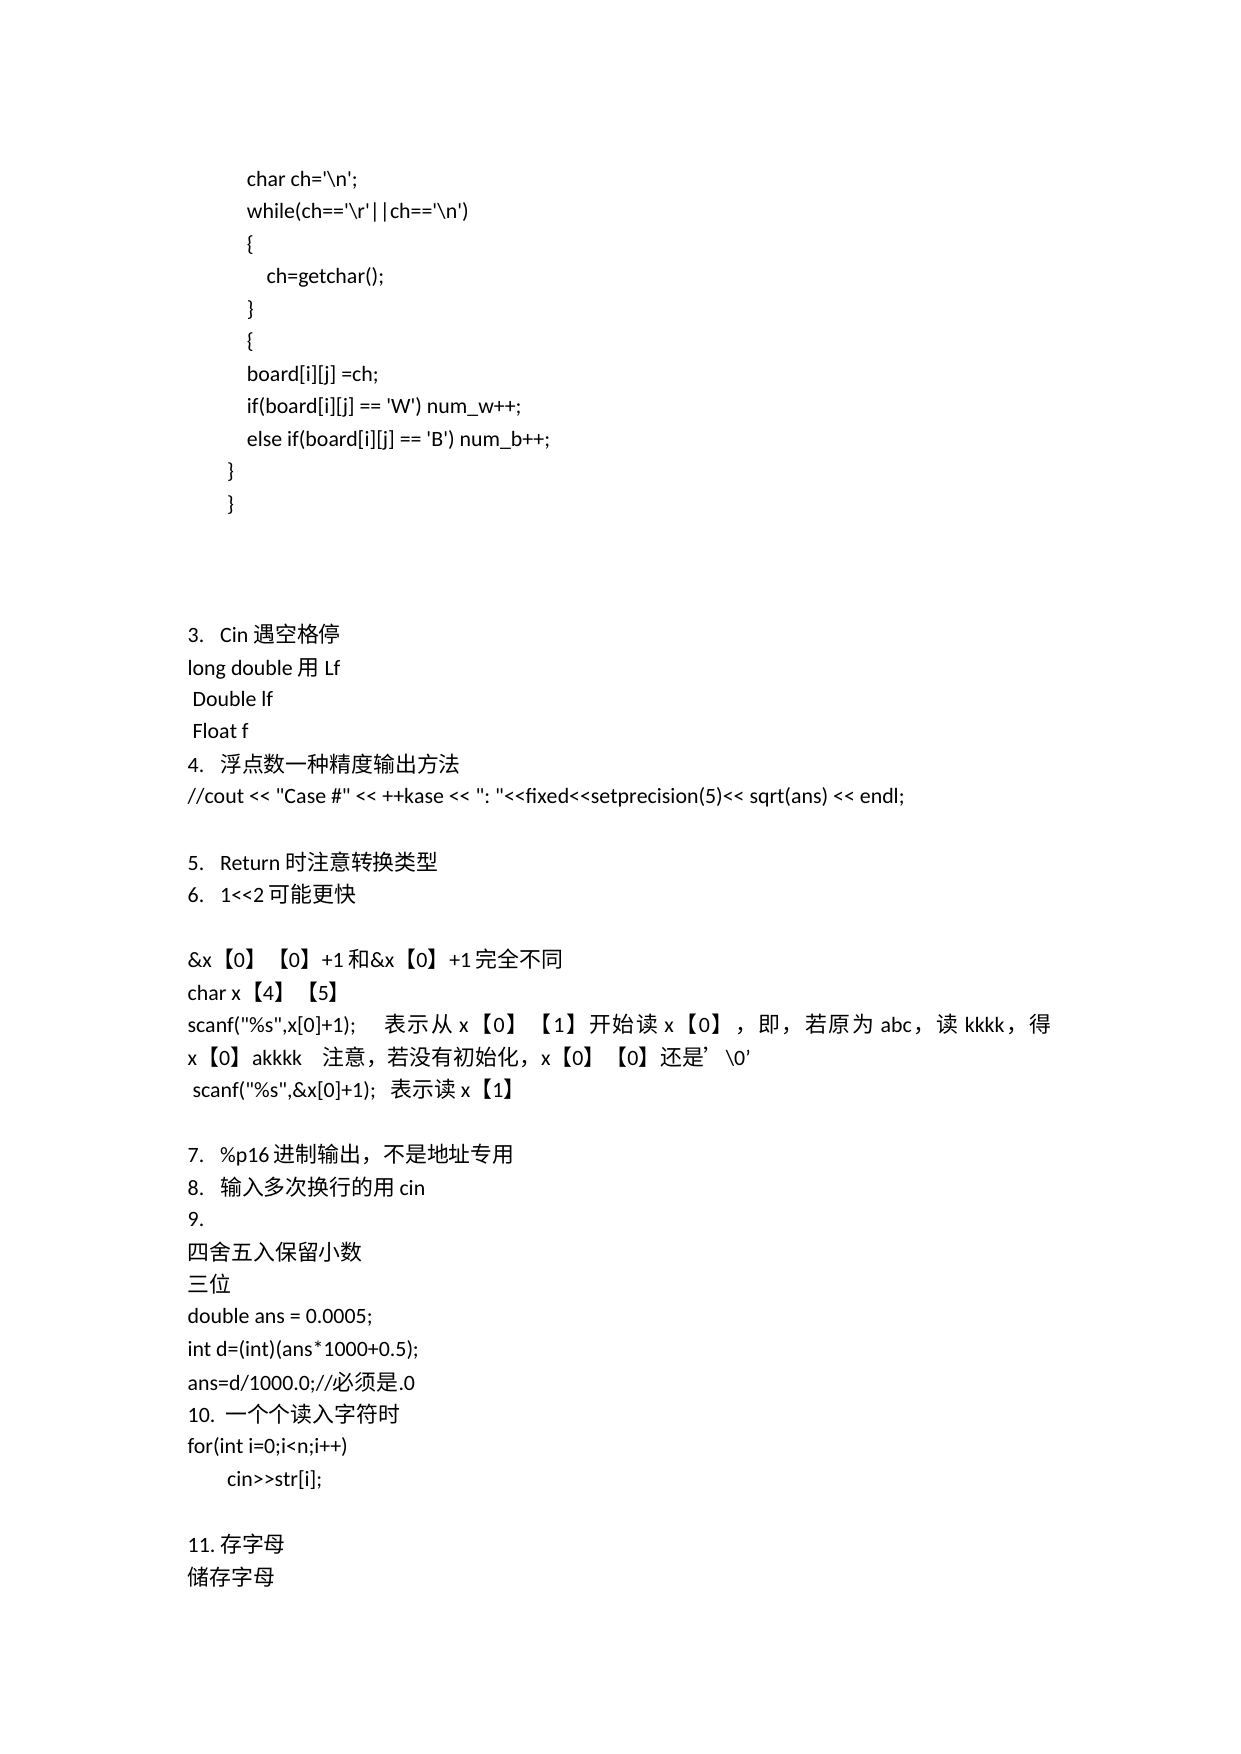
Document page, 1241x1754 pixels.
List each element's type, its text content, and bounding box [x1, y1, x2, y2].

text while(ch=='\r'||ch=='\n') [187, 194, 1053, 227]
text ch=getchar(); [187, 259, 1053, 292]
list cin>>str[i]; [187, 1462, 1053, 1494]
list int d=(int)(ans*1000+0.5); [187, 1332, 1053, 1364]
list double ans = 0.0005; [187, 1299, 1053, 1332]
list 1<<2可能更快 [187, 877, 1053, 909]
list Double lf [187, 682, 1053, 714]
list long double 用 Lf [187, 649, 1053, 682]
list char x【4】【5】 [187, 974, 1053, 1007]
text 储存字母 [187, 1559, 1053, 1592]
text } [187, 454, 1053, 487]
text board[i][j] =ch; [187, 357, 1053, 389]
text } [187, 292, 1053, 324]
list ans=d/1000.0;//必须是.0 [187, 1364, 1053, 1397]
list 三位 [187, 1267, 1053, 1299]
list scanf("%s",&x[0]+1); 表示读x【1】 [187, 1072, 1053, 1104]
list scanf("%s",x[0]+1); 表示从x【0】【1】开始读x【0】，即，若原为abc，读kkkk，得x【0】akkkk 注意，若没有初始化，x【0】【0】还是’\0’ [187, 1007, 1053, 1072]
list Cin 遇空格停 [187, 617, 1053, 649]
text { [187, 324, 1053, 357]
list 四舍五入保留小数 [187, 1234, 1053, 1267]
text } [187, 487, 1053, 519]
list Float f [187, 714, 1053, 747]
list for(int i=0;i<n;i++) [187, 1429, 1053, 1462]
list %p16进制输出，不是地址专用 [187, 1137, 1053, 1169]
list Return 时注意转换类型 [187, 844, 1053, 877]
text char ch='\n'; [187, 162, 1053, 194]
text if(board[i][j] == 'W') num_w++; [187, 389, 1053, 422]
list 存字母 [187, 1527, 1053, 1559]
text else if(board[i][j] == 'B') num_b++; [187, 422, 1053, 454]
list 输入多次换行的用cin [187, 1169, 1053, 1202]
list //cout << "Case #" << ++kase << ": "<<fixed<<setprecision(5)<< sqrt(ans) << endl; [187, 779, 1053, 812]
list &x【0】【0】+1和&x【0】+1完全不同 [187, 942, 1053, 974]
list 浮点数一种精度输出方法 [187, 747, 1053, 779]
text { [187, 227, 1053, 259]
list 一个个读入字符时 [187, 1397, 1053, 1429]
